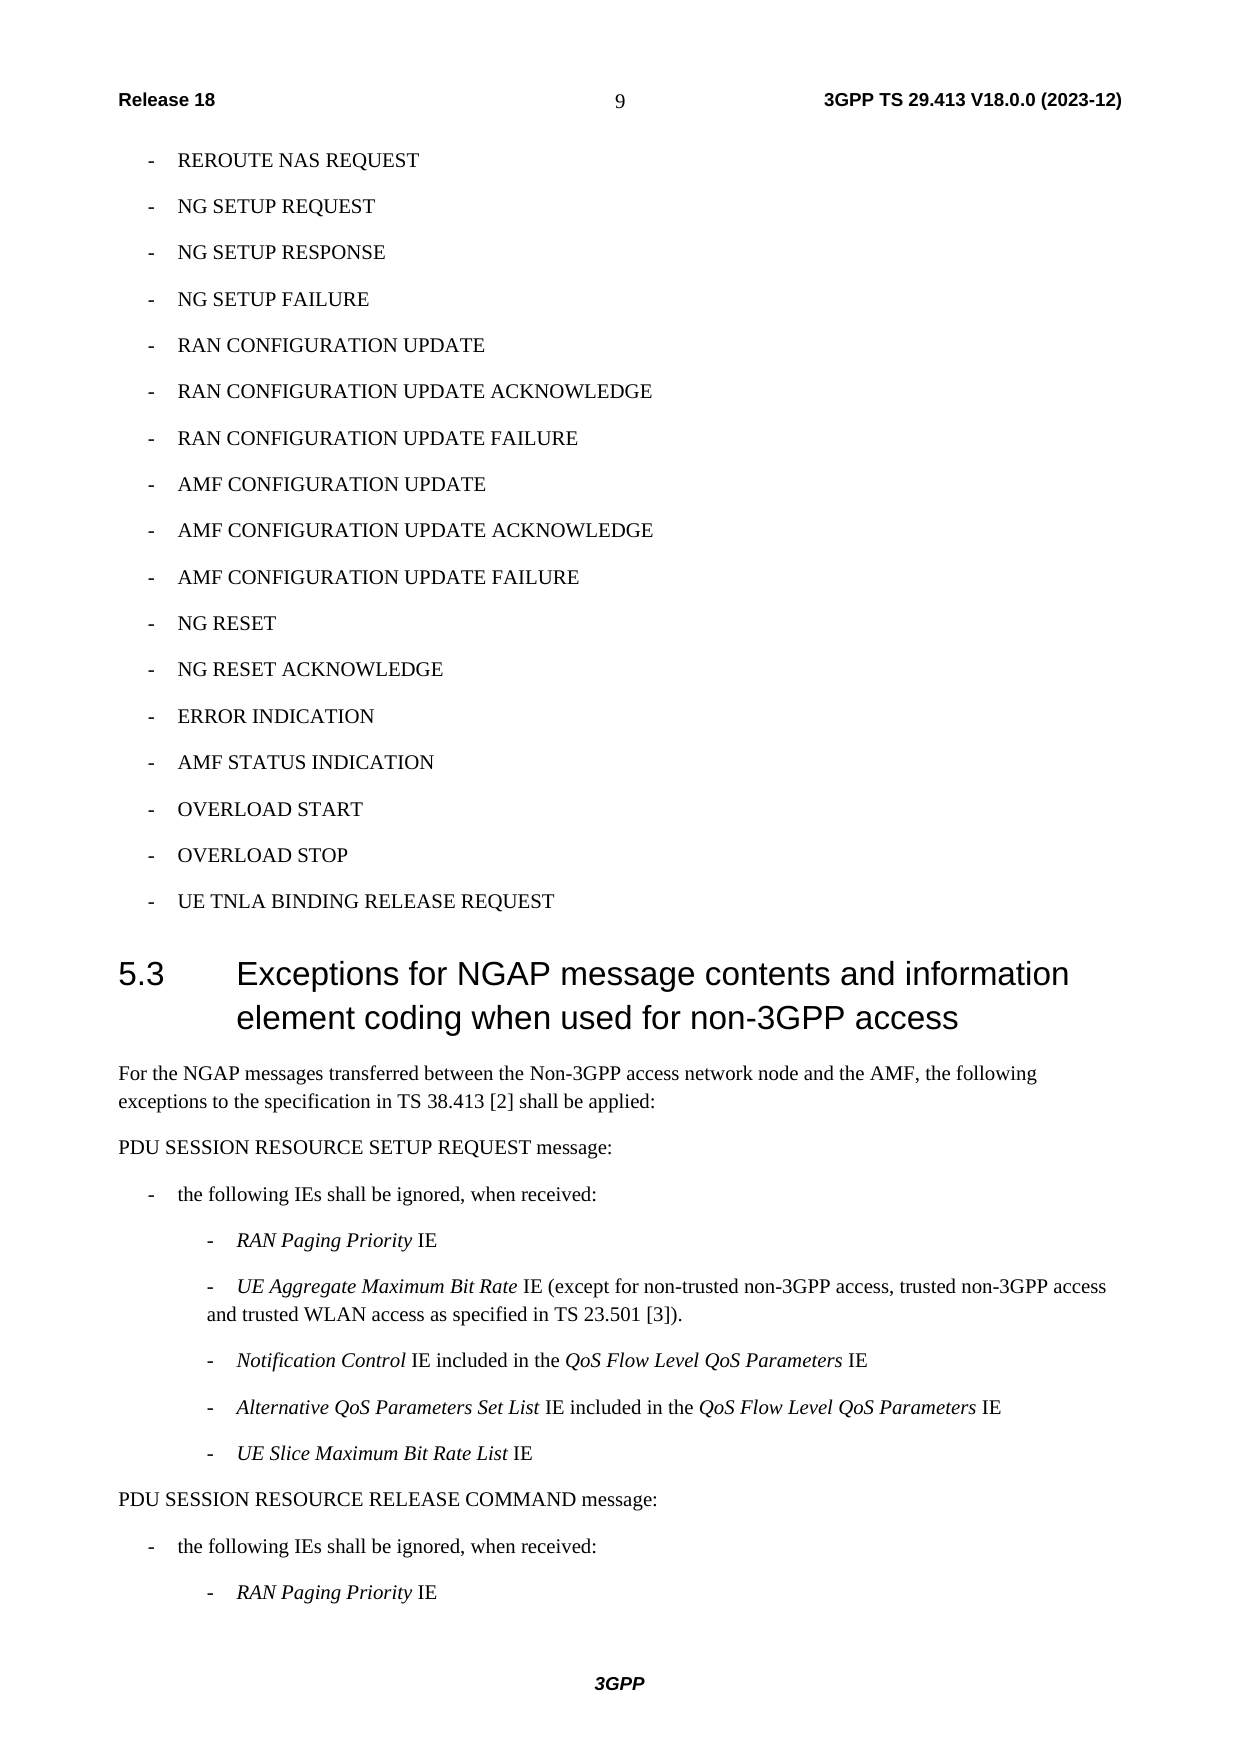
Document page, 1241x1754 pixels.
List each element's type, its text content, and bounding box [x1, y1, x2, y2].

text - NG RESET [148, 611, 1122, 635]
text - RAN CONFIGURATION UPDATE [148, 333, 1122, 357]
text - AMF CONFIGURATION UPDATE ACKNOWLEDGE [148, 518, 1122, 542]
text - ERROR INDICATION [148, 704, 1122, 728]
text - NG SETUP RESPONSE [148, 240, 1122, 264]
text - the following IEs shall be ignored, when received: [148, 1182, 1122, 1206]
text - UE Aggregate Maximum Bit Rate IE (except for non-trusted non-3GPP access, trusted non-3GPP access and trusted WLAN access as specified in TS 23.501 [3]). [207, 1274, 1122, 1326]
text - AMF STATUS INDICATION [148, 750, 1122, 774]
text - OVERLOAD START [148, 796, 1122, 821]
text - OVERLOAD STOP [148, 843, 1122, 867]
text - REROUTE NAS REQUEST [148, 147, 1122, 172]
text - RAN CONFIGURATION UPDATE FAILURE [148, 426, 1122, 450]
text - UE Slice Maximum Bit Rate List IE [207, 1441, 1122, 1465]
text - NG RESET ACKNOWLEDGE [148, 657, 1122, 681]
text - RAN Paging Priority IE [207, 1580, 1122, 1604]
text For the NGAP messages transferred between the Non-3GPP access network node and the AMF, the following exceptions to the specification in TS 38.413 [2] shall be applied: [118, 1061, 1122, 1113]
text - UE TNLA BINDING RELEASE REQUEST [148, 889, 1122, 913]
text - AMF CONFIGURATION UPDATE FAILURE [148, 565, 1122, 589]
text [148, 1534, 1122, 1558]
text PDU SESSION RESOURCE RELEASE COMMAND message: [118, 1487, 1122, 1511]
text PDU SESSION RESOURCE SETUP REQUEST message: [118, 1135, 1122, 1159]
text - Alternative QoS Parameters Set List IE included in the QoS Flow Level QoS Parameters IE [207, 1395, 1122, 1419]
text - RAN Paging Priority IE [207, 1228, 1122, 1252]
text - NG SETUP REQUEST [148, 194, 1122, 218]
text - Notification Control IE included in the QoS Flow Level QoS Parameters IE [207, 1348, 1122, 1372]
text - NG SETUP FAILURE [148, 287, 1122, 311]
text - AMF CONFIGURATION UPDATE [148, 472, 1122, 496]
subtitle 5.3 Exceptions for NGAP message contents and information element coding when used for non-3GPP access [118, 954, 1122, 1037]
text - RAN CONFIGURATION UPDATE ACKNOWLEDGE [148, 379, 1122, 403]
